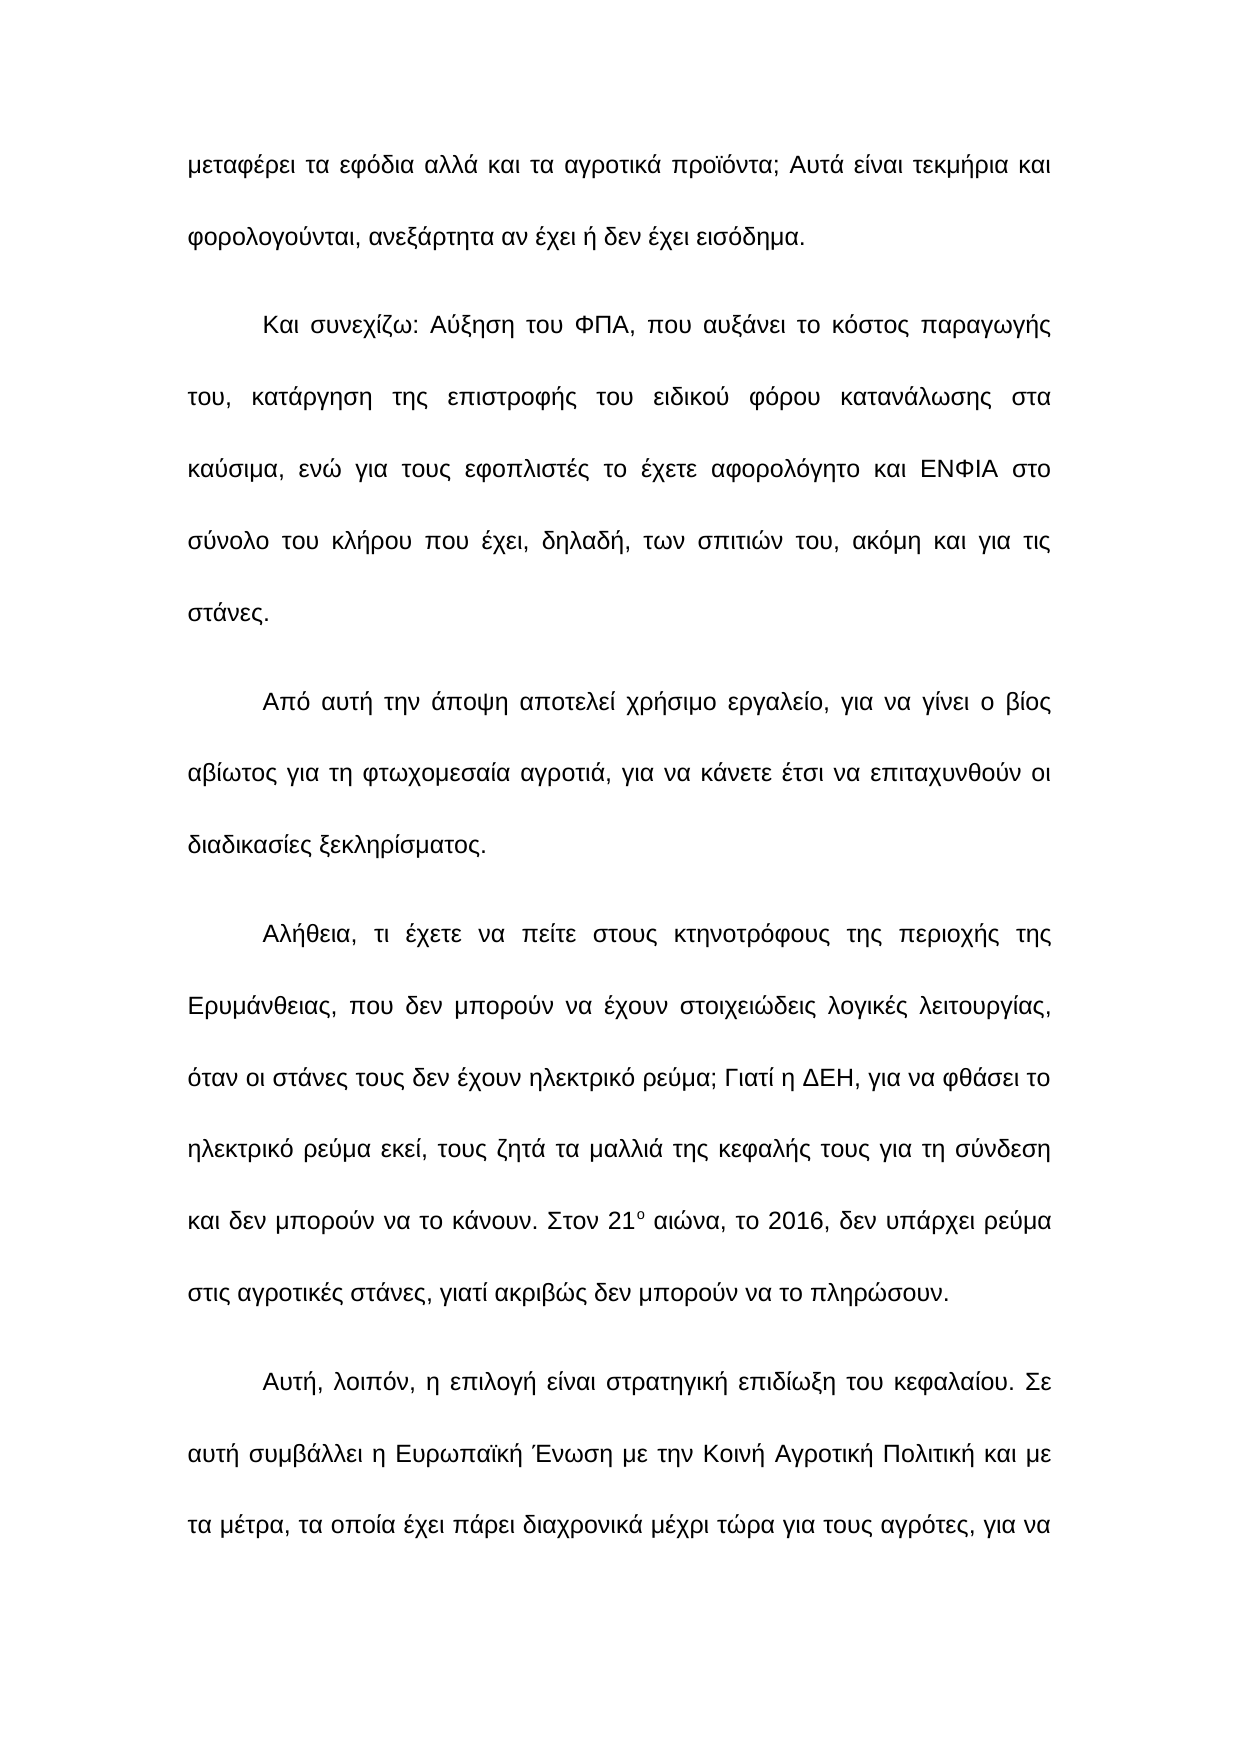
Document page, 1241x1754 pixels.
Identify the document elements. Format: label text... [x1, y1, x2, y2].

text Αλήθεια, τι έχετε να πείτε στους κτηνοτρόφους της περιοχής της Ερυμάνθειας, που δεν μπορούν να έχουν στοιχειώδεις λογικές λειτουργίας, όταν οι στάνες τους δεν έχουν ηλεκτρικό ρεύμα; Γιατί η ΔΕΗ, για να φθάσει το ηλεκτρικό ρεύμα εκεί, τους ζητά τα μαλλιά της κεφαλής τους για τη σύνδεση και δεν μπορούν να το κάνουν. Στον 21ο αιώνα, το 2016, δεν υπάρχει ρεύμα στις αγροτικές στάνες, γιατί ακριβώς δεν μπορούν να το πληρώσουν. [187, 919, 1053, 1307]
text Και συνεχίζω: Αύξηση του ΦΠΑ, που αυξάνει το κόστος παραγωγής του, κατάργηση της επιστροφής του ειδικού φόρου κατανάλωσης στα καύσιμα, ενώ για τους εφοπλιστές το έχετε αφορολόγητο και ΕΝΦΙΑ στο σύνολο του κλήρου που έχει, δηλαδή, των σπιτιών του, ακόμη και για τις στάνες. [187, 310, 1053, 627]
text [187, 1367, 1053, 1539]
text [187, 150, 1053, 251]
text Από αυτή την άποψη αποτελεί χρήσιμο εργαλείο, για να γίνει ο βίος αβίωτος για τη φτωχομεσαία αγροτιά, για να κάνετε έτσι να επιταχυνθούν οι διαδικασίες ξεκληρίσματος. [187, 686, 1053, 859]
